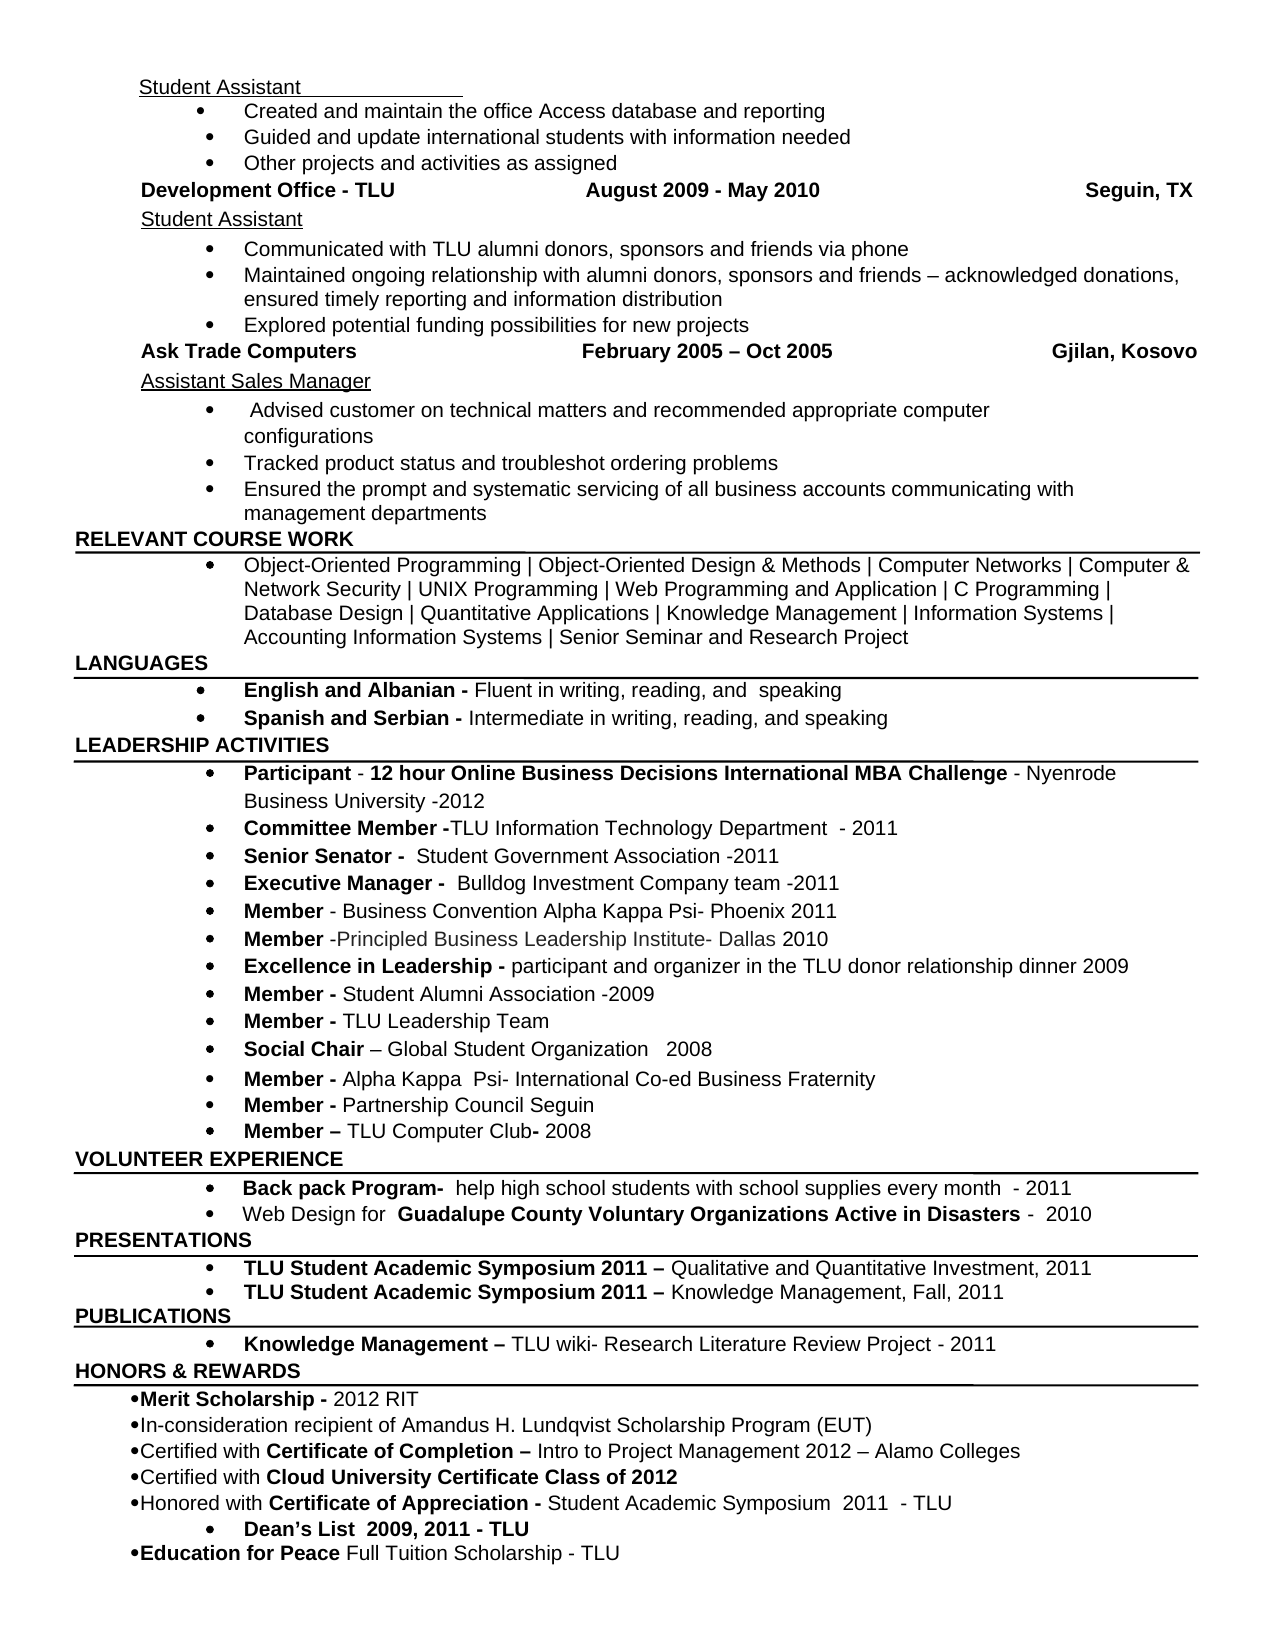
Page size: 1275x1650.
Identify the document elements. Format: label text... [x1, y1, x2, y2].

list Back pack Program- help high school students with school supplies every month - 2011 [206, 1176, 1200, 1200]
list Committee Member -TLU Information Technology Department - 2011 [206, 816, 1200, 840]
list Member - Partnership Council Seguin [206, 1093, 1200, 1117]
list Ensured the prompt and systematic servicing of all business accounts communicating with management departments [206, 476, 1200, 524]
list Communicated with TLU alumni donors, sponsors and friends via phone [206, 237, 1200, 261]
text RELEVANT COURSE WORK [75, 527, 1200, 551]
text configurations [244, 424, 1200, 448]
list Member - Student Alumni Association -2009 [206, 982, 1200, 1006]
list Web Design for Guadalupe County Voluntary Organizations Active in Disasters - 2010 [206, 1202, 1200, 1226]
list Executive Manager - Bulldog Investment Company team -2011 [206, 871, 1200, 895]
list Object-Oriented Programming | Object-Oriented Design & Methods | Computer Networks | Computer & Network Security | UNIX Programming | Web Programming and Application | C Programming | Database Design | Quantitative Applications | Knowledge Management | Information Systems | Accounting Information Systems | Senior Seminar and Research Project [206, 554, 1200, 648]
list Dean’s List 2009, 2011 - TLU [150, 1517, 1200, 1541]
text PUBLICATIONS [75, 1304, 1200, 1328]
list Participant - 12 hour Online Business Decisions International MBA Challenge - Nyenrode Business University -2012 [206, 761, 1200, 812]
list Member - Alpha Kappa Psi- International Co-ed Business Fraternity [206, 1066, 1200, 1091]
list TLU Student Academic Symposium 2011 – Knowledge Management, Fall, 2011 [131, 1280, 1200, 1304]
text Ask Trade Computers February 2005 – Oct 2005 Gjilan, Kosovo [141, 339, 1200, 363]
text PRESENTATIONS [75, 1228, 1200, 1252]
list Other projects and activities as assigned [206, 151, 1200, 175]
list Merit Scholarship - 2012 RIT [75, 1386, 1200, 1411]
list Tracked product status and troubleshot ordering problems [206, 450, 1200, 474]
list Member -Principled Business Leadership Institute- Dallas 2010 [776, 926, 1200, 950]
text Development Office - TLU August 2009 - May 2010 Seguin, TX [141, 177, 1200, 201]
list Member – TLU Computer Club- 2008 [206, 1119, 1200, 1143]
text VOLUNTEER EXPERIENCE [75, 1146, 1200, 1170]
list Honored with Certificate of Appreciation - Student Academic Symposium 2011 - TLU [75, 1491, 1200, 1515]
list Knowledge Management – TLU wiki- Research Literature Review Project - 2011 [206, 1331, 1200, 1355]
text LEADERSHIP ACTIVITIES [75, 733, 1200, 757]
list Social Chair – Global Student Organization 2008 [206, 1037, 1200, 1061]
list Maintained ongoing relationship with alumni donors, sponsors and friends – acknowledged donations, ensured timely reporting and information distribution [206, 263, 1200, 311]
text Student Assistant [75, 75, 1200, 99]
list Member - TLU Leadership Team [206, 1009, 1200, 1033]
text Student Assistant [141, 207, 1200, 231]
list Advised customer on technical matters and recommended appropriate computer [206, 398, 1200, 422]
list Spanish and Serbian - Intermediate in writing, reading, and speaking [150, 706, 1200, 730]
list Education for Peace Full Tuition Scholarship - TLU [75, 1541, 1200, 1565]
list Explored potential funding possibilities for new projects [206, 313, 1200, 337]
text LANGUAGES [75, 651, 1200, 674]
list Excellence in Leadership - participant and organizer in the TLU donor relationship dinner 2009 [206, 954, 1200, 978]
list Member - Business Convention Alpha Kappa Psi- Phoenix 2011 [206, 899, 1200, 923]
list In-consideration recipient of Amandus H. Lundqvist Scholarship Program (EUT) [75, 1413, 1200, 1437]
list Guided and update international students with information needed [206, 125, 1200, 149]
list Created and maintain the office Access database and reporting [150, 99, 1200, 123]
list Senior Senator - Student Government Association -2011 [206, 843, 1200, 868]
list Certified with Cloud University Certificate Class of 2012 [75, 1465, 1200, 1489]
list English and Albanian - Fluent in writing, reading, and speaking [150, 678, 1200, 702]
text Assistant Sales Manager [141, 368, 1200, 392]
list TLU Student Academic Symposium 2011 – Qualitative and Quantitative Investment, 2011 [131, 1256, 1200, 1280]
text HONORS & REWARDS [75, 1359, 1200, 1383]
list Certified with Certificate of Completion – Intro to Project Management 2012 – Alamo Colleges [75, 1439, 1200, 1463]
